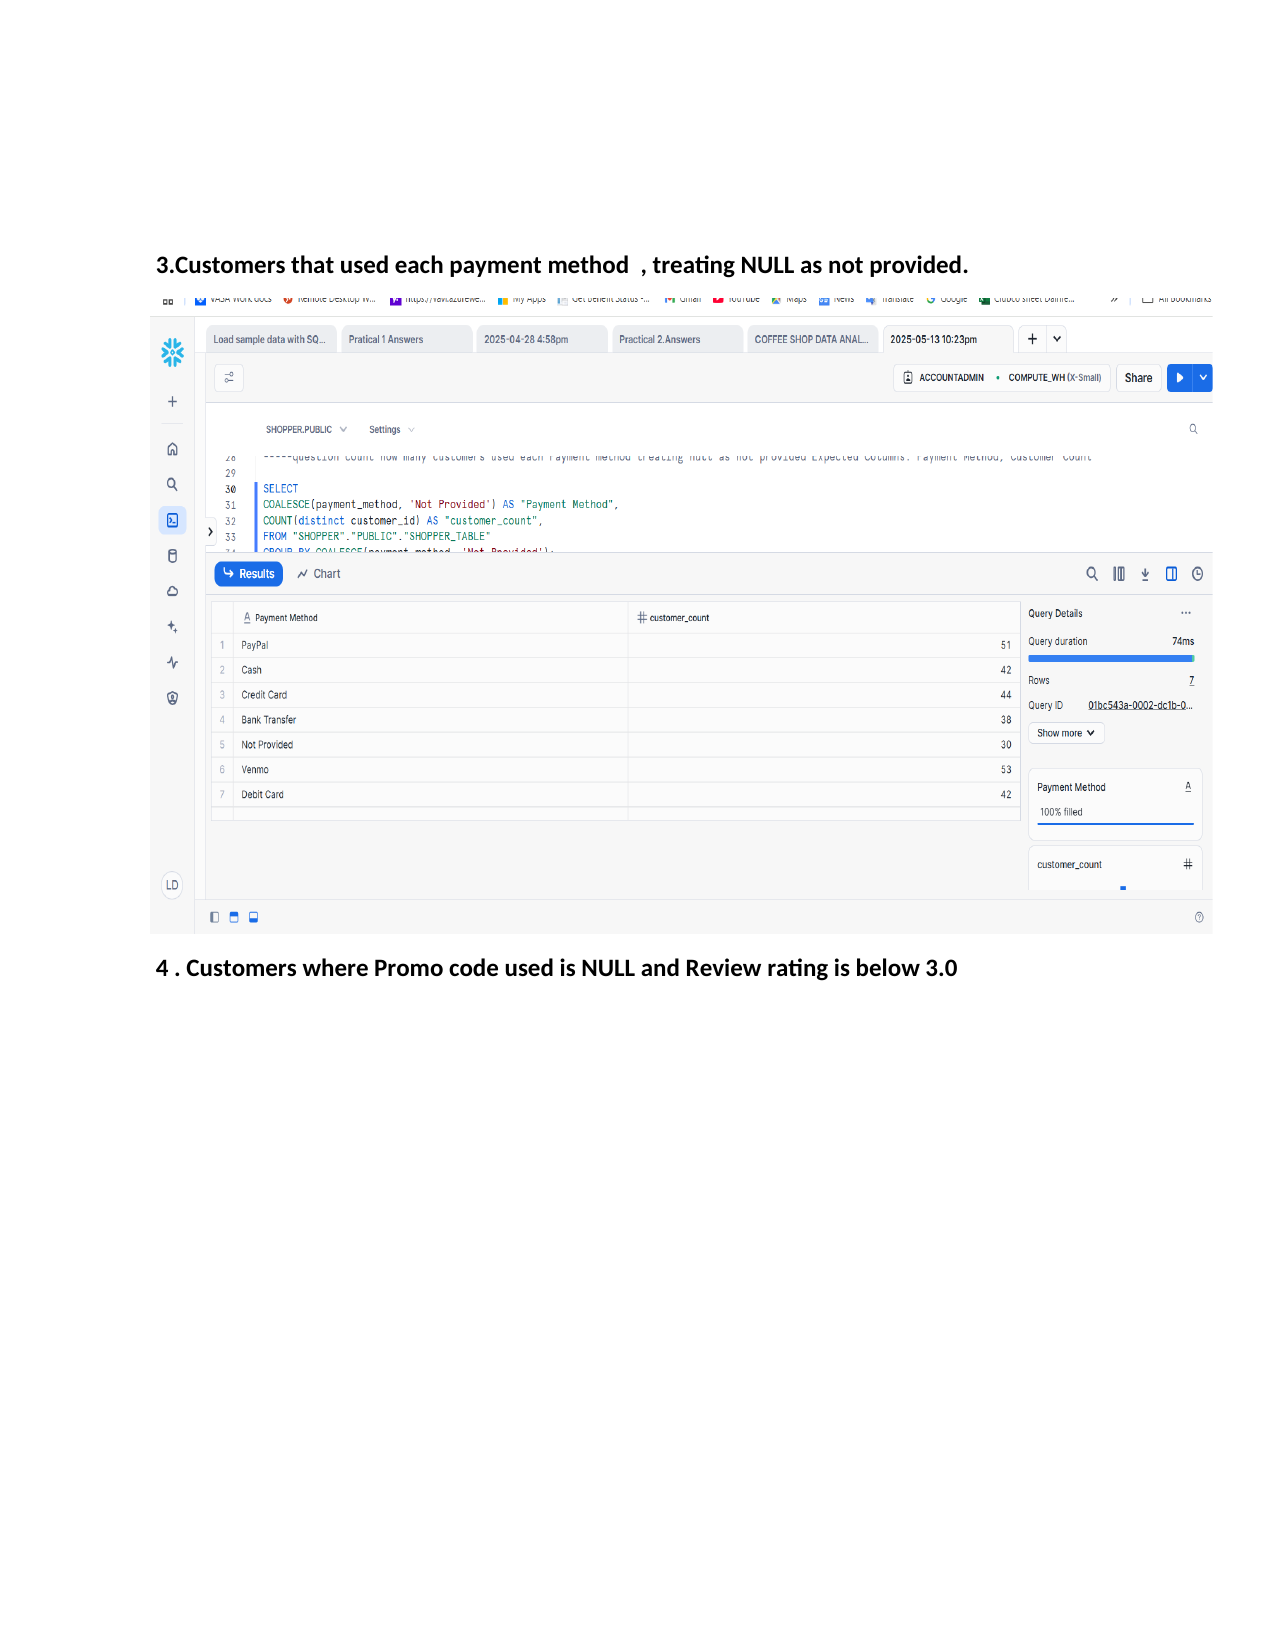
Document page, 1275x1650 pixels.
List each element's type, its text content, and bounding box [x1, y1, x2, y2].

text 4 . Customers where Promo code used is NULL and Review rating is below 3.0 [150, 953, 1125, 983]
picture [150, 298, 1213, 934]
text 3.Customers that used each payment method , treating NULL as not provided. [150, 249, 1125, 280]
